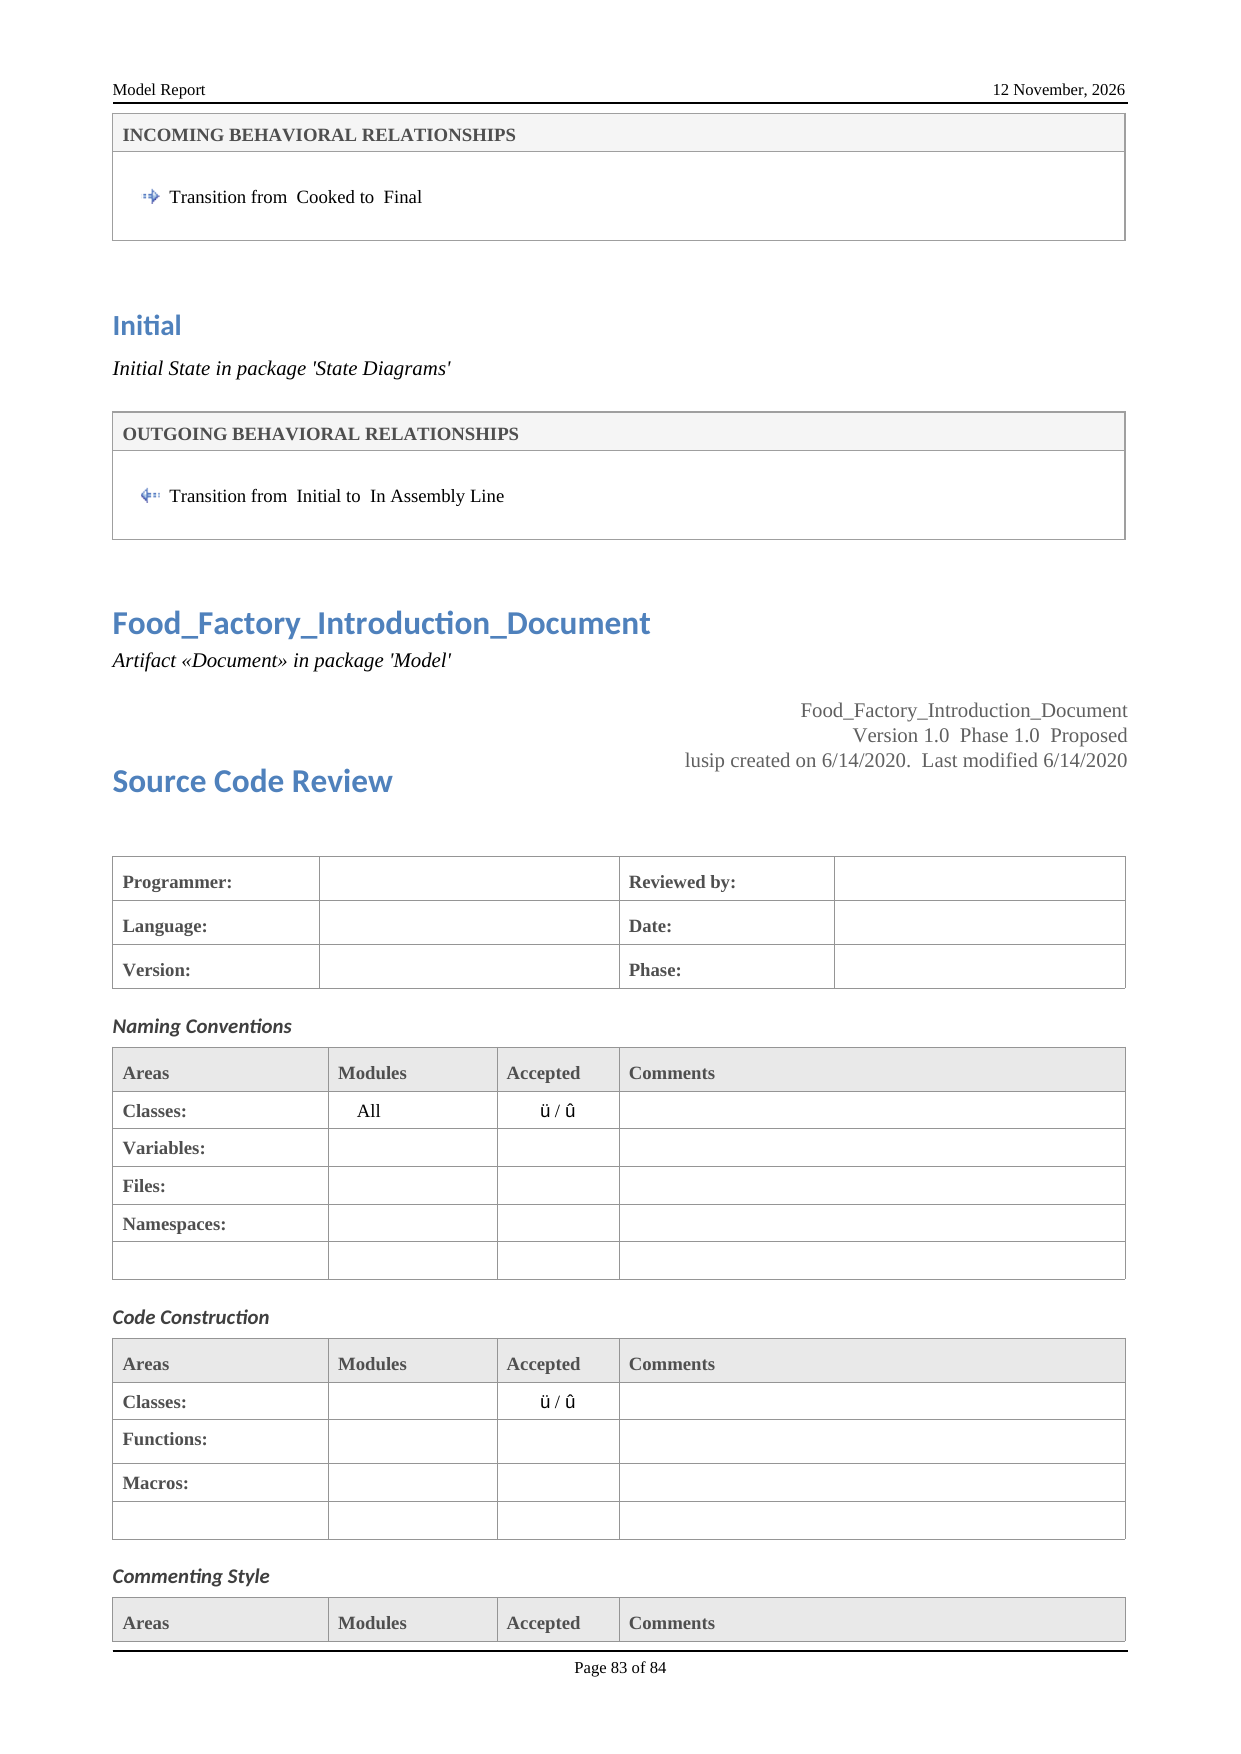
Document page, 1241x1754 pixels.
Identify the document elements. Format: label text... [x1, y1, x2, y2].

table_header Modules [329, 1048, 497, 1091]
table_cell Files: [113, 1167, 328, 1204]
table_cell [620, 1129, 1125, 1166]
subtitle Food_Factory_Introduction_Document [112, 614, 1128, 639]
table_cell [113, 1242, 328, 1279]
table_header INCOMING BEHAVIORAL RELATIONSHIPS [113, 114, 1124, 151]
table_cell [329, 1383, 497, 1419]
table_cell Classes: [113, 1383, 328, 1419]
table_header Areas [113, 1598, 328, 1641]
table_cell [498, 1167, 619, 1204]
table_header Areas [113, 1048, 328, 1091]
table_cell [835, 945, 1125, 988]
table_cell [498, 1502, 619, 1538]
table_cell [620, 1092, 1125, 1128]
table_header Accepted [498, 1339, 619, 1382]
text Initial State in package 'State Diagrams' [112, 355, 1128, 380]
table_cell [620, 1167, 1125, 1204]
picture [141, 184, 160, 204]
table_cell [329, 1420, 497, 1463]
table_cell Transition from Cooked to Final [113, 152, 1124, 239]
table_header Comments [620, 1598, 1125, 1641]
title Naming Conventions [112, 1013, 1128, 1038]
text Version 1.0 Phase 1.0 Proposed [112, 723, 1128, 748]
table_cell [329, 1502, 497, 1538]
title Commenting Style [112, 1564, 1128, 1589]
table_cell [620, 1383, 1125, 1419]
table_cell [498, 1129, 619, 1166]
table_header Reviewed by: [620, 857, 834, 900]
table_header Comments [620, 1339, 1125, 1382]
table_cell All [329, 1092, 497, 1128]
table_header Areas [113, 1339, 328, 1382]
table_cell Phase: [620, 945, 834, 988]
text lusip created on 6/14/2020. Last modified 6/14/2020 [112, 748, 1128, 773]
table_cell Variables: [113, 1129, 328, 1166]
table_header Accepted [498, 1048, 619, 1091]
table_cell [620, 1242, 1125, 1279]
table_header Accepted [498, 1598, 619, 1641]
table_header Programmer: [113, 857, 319, 900]
picture [141, 483, 160, 503]
table_cell [498, 1242, 619, 1279]
table_header Comments [620, 1048, 1125, 1091]
table_cell [329, 1205, 497, 1241]
table_header Modules [329, 1598, 497, 1641]
table_cell [620, 1205, 1125, 1241]
table_cell [620, 1502, 1125, 1538]
text Artifact «Document» in package 'Model' [112, 648, 1128, 673]
table_cell ü / û [498, 1383, 619, 1419]
table_cell Macros: [113, 1464, 328, 1501]
table_cell [320, 945, 619, 988]
table_header OUTGOING BEHAVIORAL RELATIONSHIPS [113, 413, 1124, 450]
table_header [320, 857, 619, 900]
table_cell Namespaces: [113, 1205, 328, 1241]
table_cell Language: [113, 901, 319, 944]
table_cell [329, 1129, 497, 1166]
table_cell [620, 1420, 1125, 1463]
table_header Modules [329, 1339, 497, 1382]
text Food_Factory_Introduction_Document [112, 698, 1128, 723]
table_cell Version: [113, 945, 319, 988]
subtitle Initial [112, 316, 1128, 341]
table_cell [320, 901, 619, 944]
table_cell ü / û [498, 1092, 619, 1128]
table_cell Classes: [113, 1092, 328, 1128]
subtitle Source Code Review [112, 773, 1128, 798]
table_cell [329, 1242, 497, 1279]
table_cell Date: [620, 901, 834, 944]
table_cell Transition from Initial to In Assembly Line [113, 451, 1124, 538]
table_cell [835, 901, 1125, 944]
table_cell [329, 1464, 497, 1501]
table_cell [329, 1167, 497, 1204]
table_cell [498, 1464, 619, 1501]
table_cell [498, 1205, 619, 1241]
table_header [835, 857, 1125, 900]
table_cell Functions: [113, 1420, 328, 1463]
table_cell [498, 1420, 619, 1463]
table_cell [113, 1502, 328, 1538]
table_cell [620, 1464, 1125, 1501]
title Code Construction [112, 1304, 1128, 1329]
